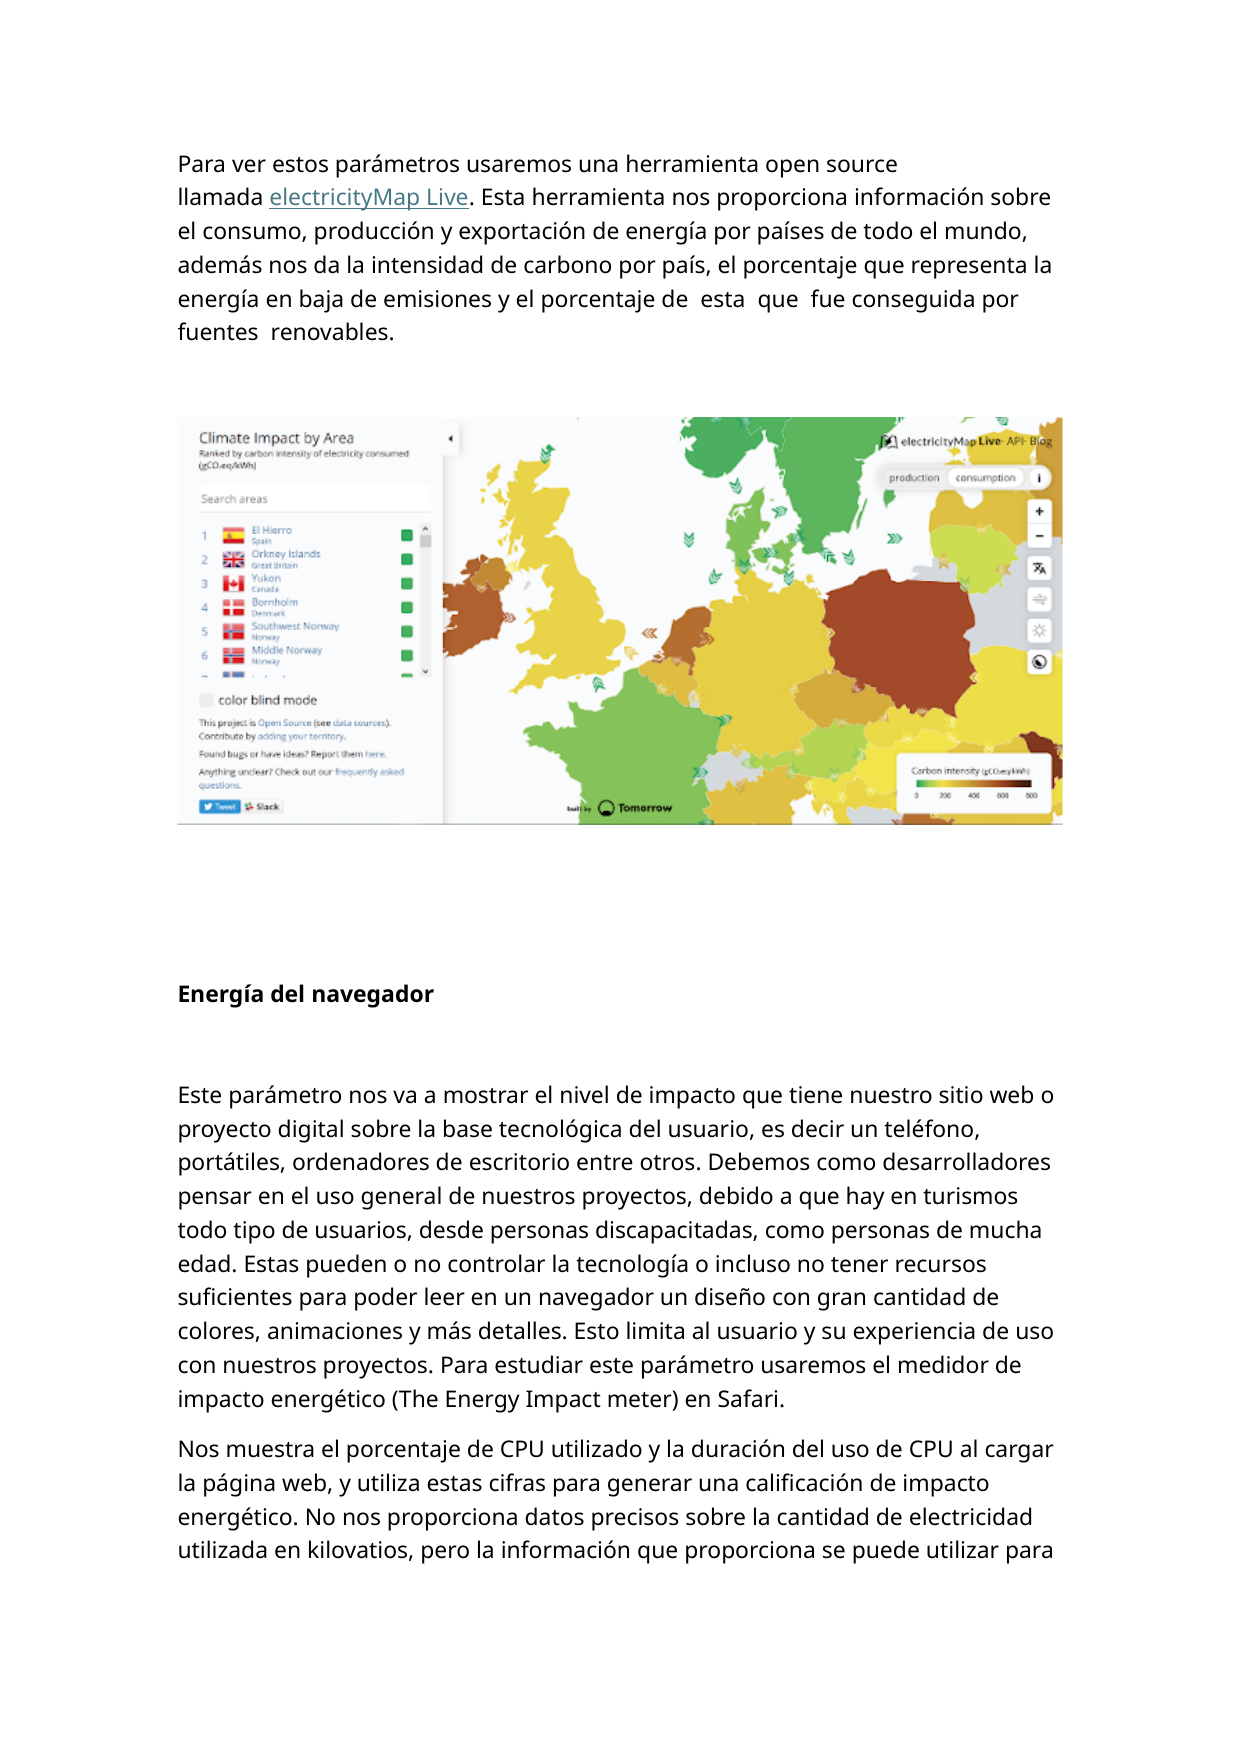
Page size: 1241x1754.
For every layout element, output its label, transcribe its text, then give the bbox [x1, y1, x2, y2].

text Este parámetro nos va a mostrar el nivel de impacto que tiene nuestro sitio web o proyecto digital sobre la base tecnológica del usuario, es decir un teléfono, portátiles, ordenadores de escritorio entre otros. Debemos como desarrolladores pensar en el uso general de nuestros proyectos, debido a que hay en turismos todo tipo de usuarios, desde personas discapacitadas, como personas de mucha edad. Estas pueden o no controlar la tecnología o incluso no tener recursos suficientes para poder leer en un navegador un diseño con gran cantidad de colores, animaciones y más detalles. Esto limita al usuario y su experiencia de uso con nuestros proyectos. Para estudiar este parámetro usaremos el medidor de impacto energético (The Energy Impact meter) en Safari. [177, 1079, 1063, 1414]
text Para ver estos parámetros usaremos una herramienta open source llamada electricityMap Live. Esta herramienta nos proporciona información sobre el consumo, producción y exportación de energía por países de todo el mundo, además nos da la intensidad de carbono por país, el porcentaje que representa la energía en baja de emisiones y el porcentaje de esta que fue conseguida por fuentes renovables. [177, 148, 1063, 348]
text Energía del navegador [177, 978, 1063, 1009]
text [177, 1433, 1063, 1565]
picture [177, 417, 1063, 825]
